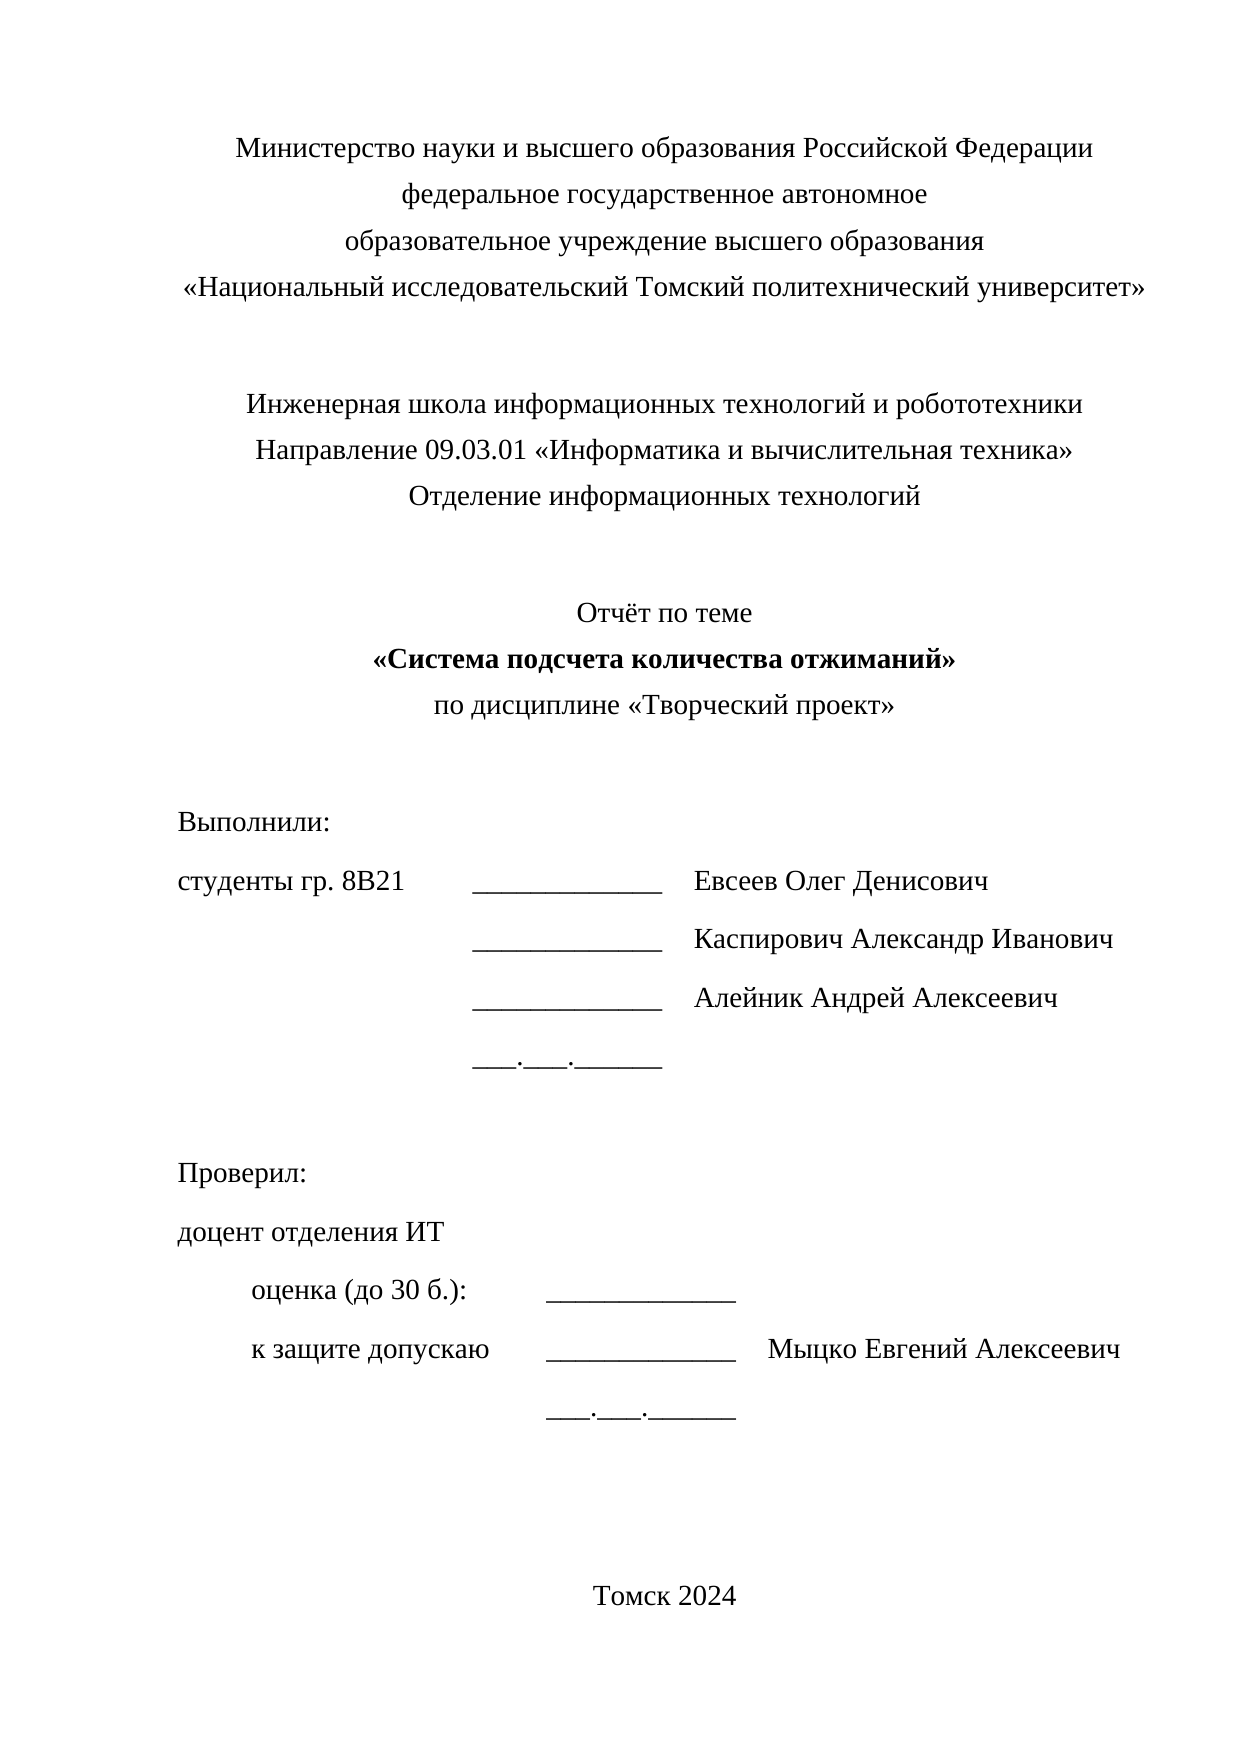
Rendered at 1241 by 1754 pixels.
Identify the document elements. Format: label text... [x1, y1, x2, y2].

text ___.___.______ [177, 1389, 1152, 1423]
text к защите допускаю _____________ Мыцко Евгений Алексеевич [177, 1331, 1152, 1364]
text ___.___.______ [177, 1038, 1152, 1072]
text оценка (до 30 б.): _____________ [177, 1272, 1152, 1306]
text «Национальный исследовательский Томский политехнический университет» [177, 269, 1152, 302]
text _____________ Каспирович Александр Иванович [177, 921, 1152, 955]
text Проверил: [177, 1155, 1152, 1189]
text по дисциплине «Творческий проект» [177, 687, 1152, 721]
text _____________ Алейник Андрей Алексеевич [177, 980, 1152, 1013]
text Министерство науки и высшего образования Российской Федерации [177, 131, 1152, 164]
text образовательное учреждение высшего образования [177, 223, 1152, 256]
text федеральное государственное автономное [177, 177, 1152, 210]
text Отчёт по теме [177, 595, 1152, 628]
text Томск 2024 [177, 1578, 1152, 1611]
text студенты гр. 8В21 _____________ Евсеев Олег Денисович [177, 863, 1152, 896]
text доцент отделения ИТ [177, 1214, 1152, 1247]
text Направление 09.03.01 «Информатика и вычислительная техника» [177, 432, 1152, 465]
text «Система подсчета количества отжиманий» [177, 641, 1152, 674]
text Выполнили: [177, 804, 1152, 838]
text Отделение информационных технологий [177, 478, 1152, 511]
text Инженерная школа информационных технологий и робототехники [177, 386, 1152, 419]
